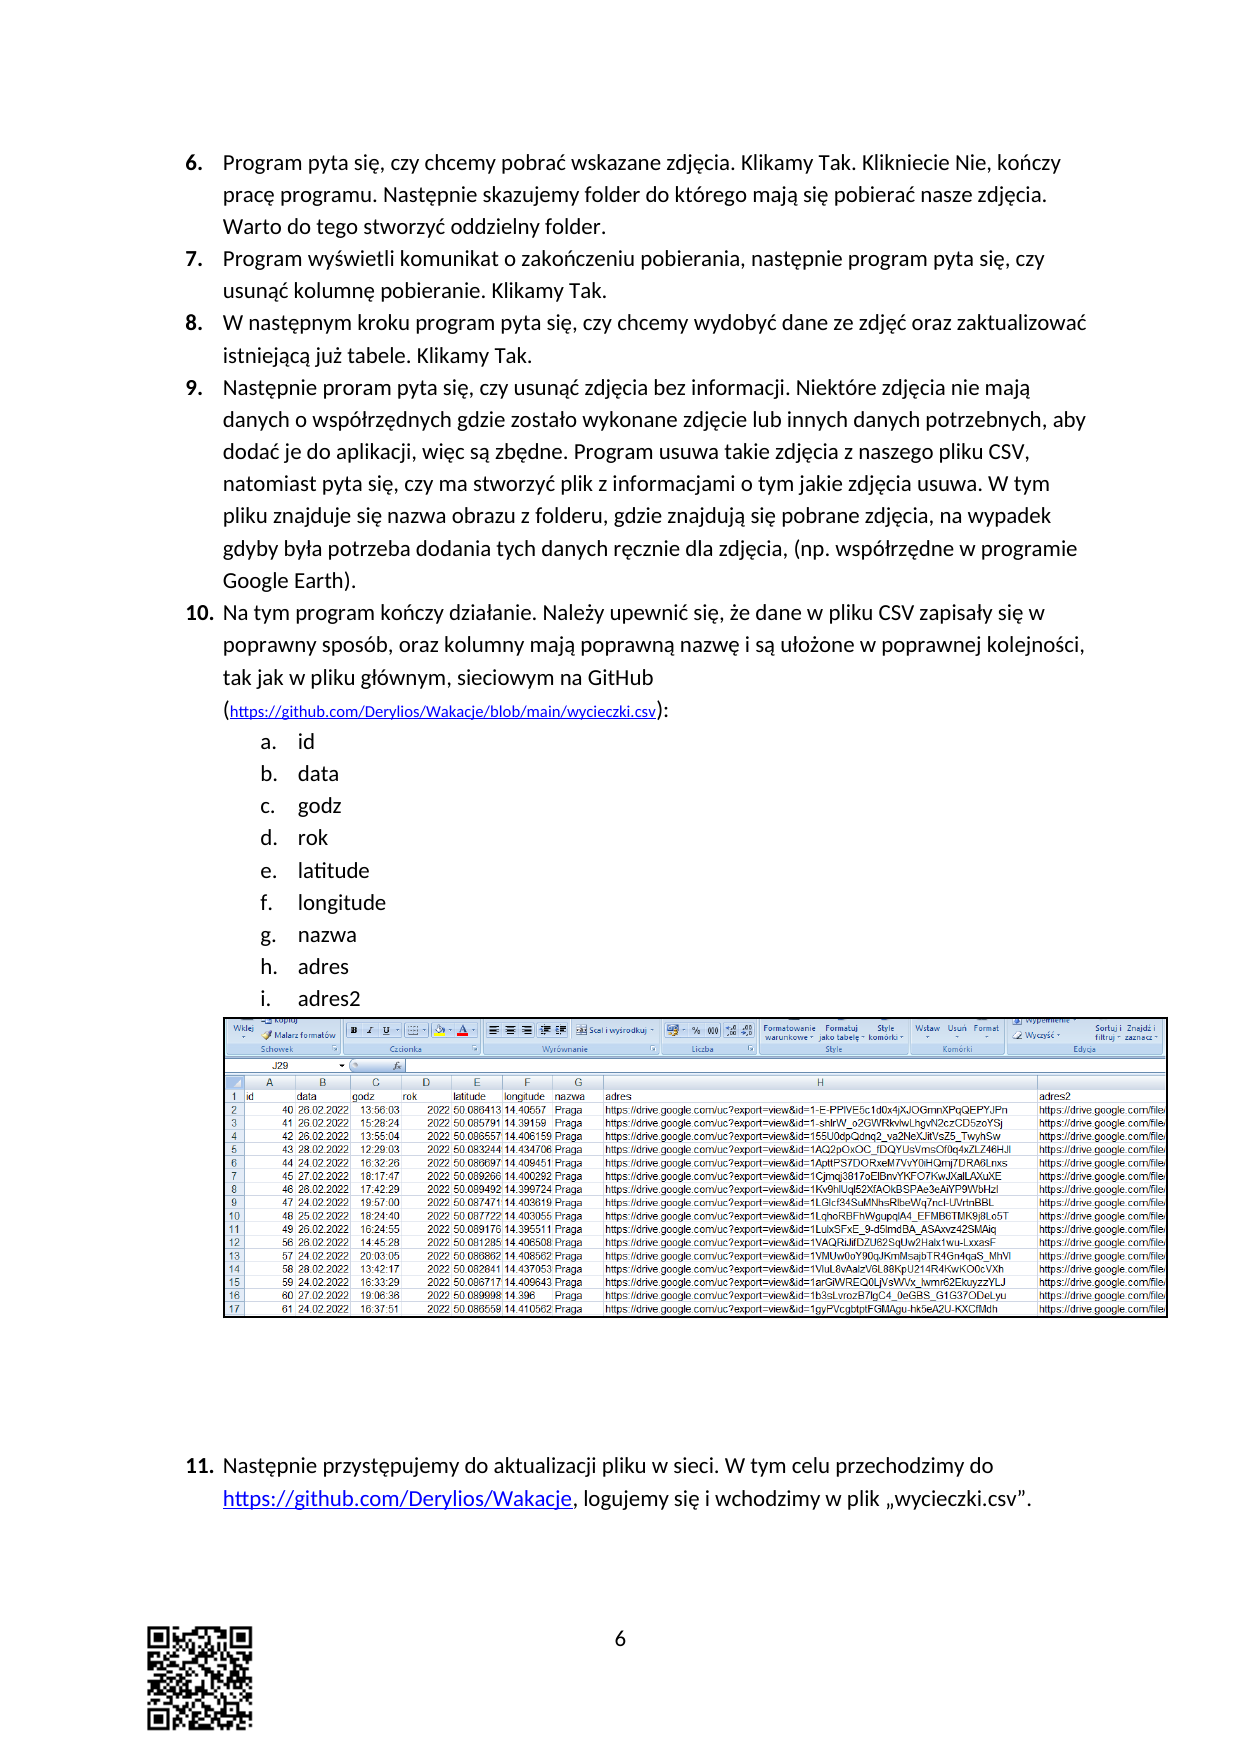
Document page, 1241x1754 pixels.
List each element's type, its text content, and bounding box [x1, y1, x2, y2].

list latitude [260, 856, 1093, 884]
list Na tym program kończy działanie. Należy upewnić się, że dane w pliku CSV zapisały się w poprawny sposób, oraz kolumny mają poprawną nazwę i są ułożone w poprawnej kolejności, tak jak w pliku głównym, sieciowym na GitHub (https://github.com/Derylios/Wakacje/blob/main/wycieczki.csv): [185, 598, 1093, 723]
list longitude [260, 888, 1093, 916]
list Następnie proram pyta się, czy usunąć zdjęcia bez informacji. Niektóre zdjęcia nie mają danych o współrzędnych gdzie zostało wykonane zdjęcie lub innych danych potrzebnych, aby dodać je do aplikacji, więc są zbędne. Program usuwa takie zdjęcia z naszego pliku CSV, natomiast pyta się, czy ma stworzyć plik z informacjami o tym jakie zdjęcia usuwa. W tym pliku znajduje się nazwa obrazu z folderu, gdzie znajdują się pobrane zdjęcia, na wypadek gdyby była potrzeba dodania tych danych ręcznie dla zdjęcia, (np. współrzędne w programie Google Earth). [185, 373, 1093, 594]
list nazwa [260, 920, 1093, 948]
picture [225, 1019, 1166, 1316]
picture [135, 1614, 265, 1743]
list godz [260, 791, 1093, 819]
list id [260, 727, 1093, 755]
list adres [260, 952, 1093, 980]
list Następnie przystępujemy do aktualizacji pliku w sieci. W tym celu przechodzimy do https://github.com/Derylios/Wakacje, logujemy się i wchodzimy w plik „wycieczki.csv”. [185, 1451, 1093, 1512]
list data [260, 759, 1093, 787]
list W następnym kroku program pyta się, czy chcemy wydobyć dane ze zdjęć oraz zaktualizować istniejącą już tabele. Klikamy Tak. [185, 308, 1093, 369]
list adres2 [260, 984, 1093, 1012]
list Program pyta się, czy chcemy pobrać wskazane zdjęcia. Klikamy Tak. Klikniecie Nie, kończy pracę programu. Następnie skazujemy folder do którego mają się pobierać nasze zdjęcia. Warto do tego stworzyć oddzielny folder. [185, 148, 1093, 240]
list Program wyświetli komunikat o zakończeniu pobierania, następnie program pyta się, czy usunąć kolumnę pobieranie. Klikamy Tak. [185, 244, 1093, 304]
list rok [260, 823, 1093, 852]
